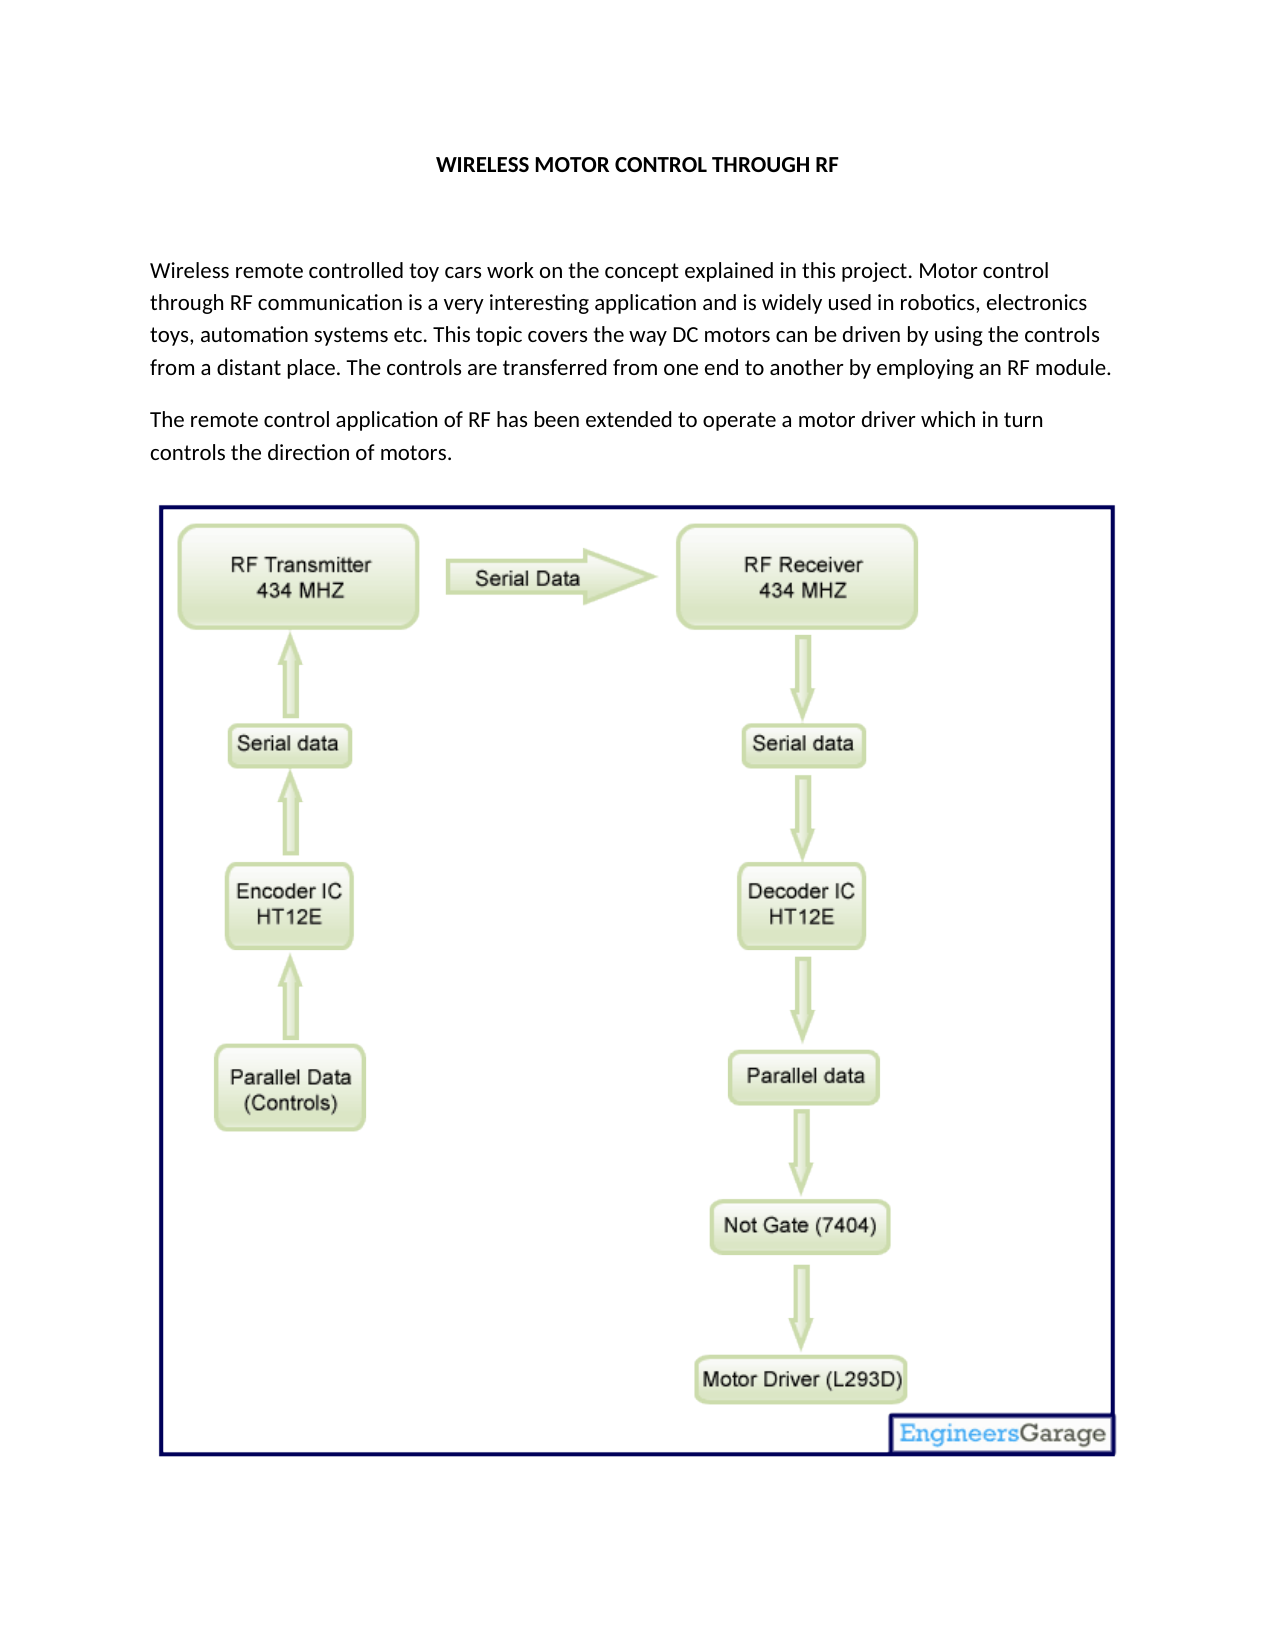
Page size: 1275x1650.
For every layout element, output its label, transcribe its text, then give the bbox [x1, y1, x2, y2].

picture [150, 490, 1125, 1466]
text Wireless remote controlled toy cars work on the concept explained in this project. Motor control through RF communication is a very interesting application and is widely used in robotics, electronics toys, automation systems etc. This topic covers the way DC motors can be driven by using the controls from a distant place. The controls are transferred from one end to another by employing an RF module. [150, 256, 1125, 381]
text The remote control application of RF has been extended to operate a motor driver which in turn controls the direction of motors. [150, 406, 1125, 466]
text WIRELESS MOTOR CONTROL THROUGH RF [150, 150, 1125, 178]
